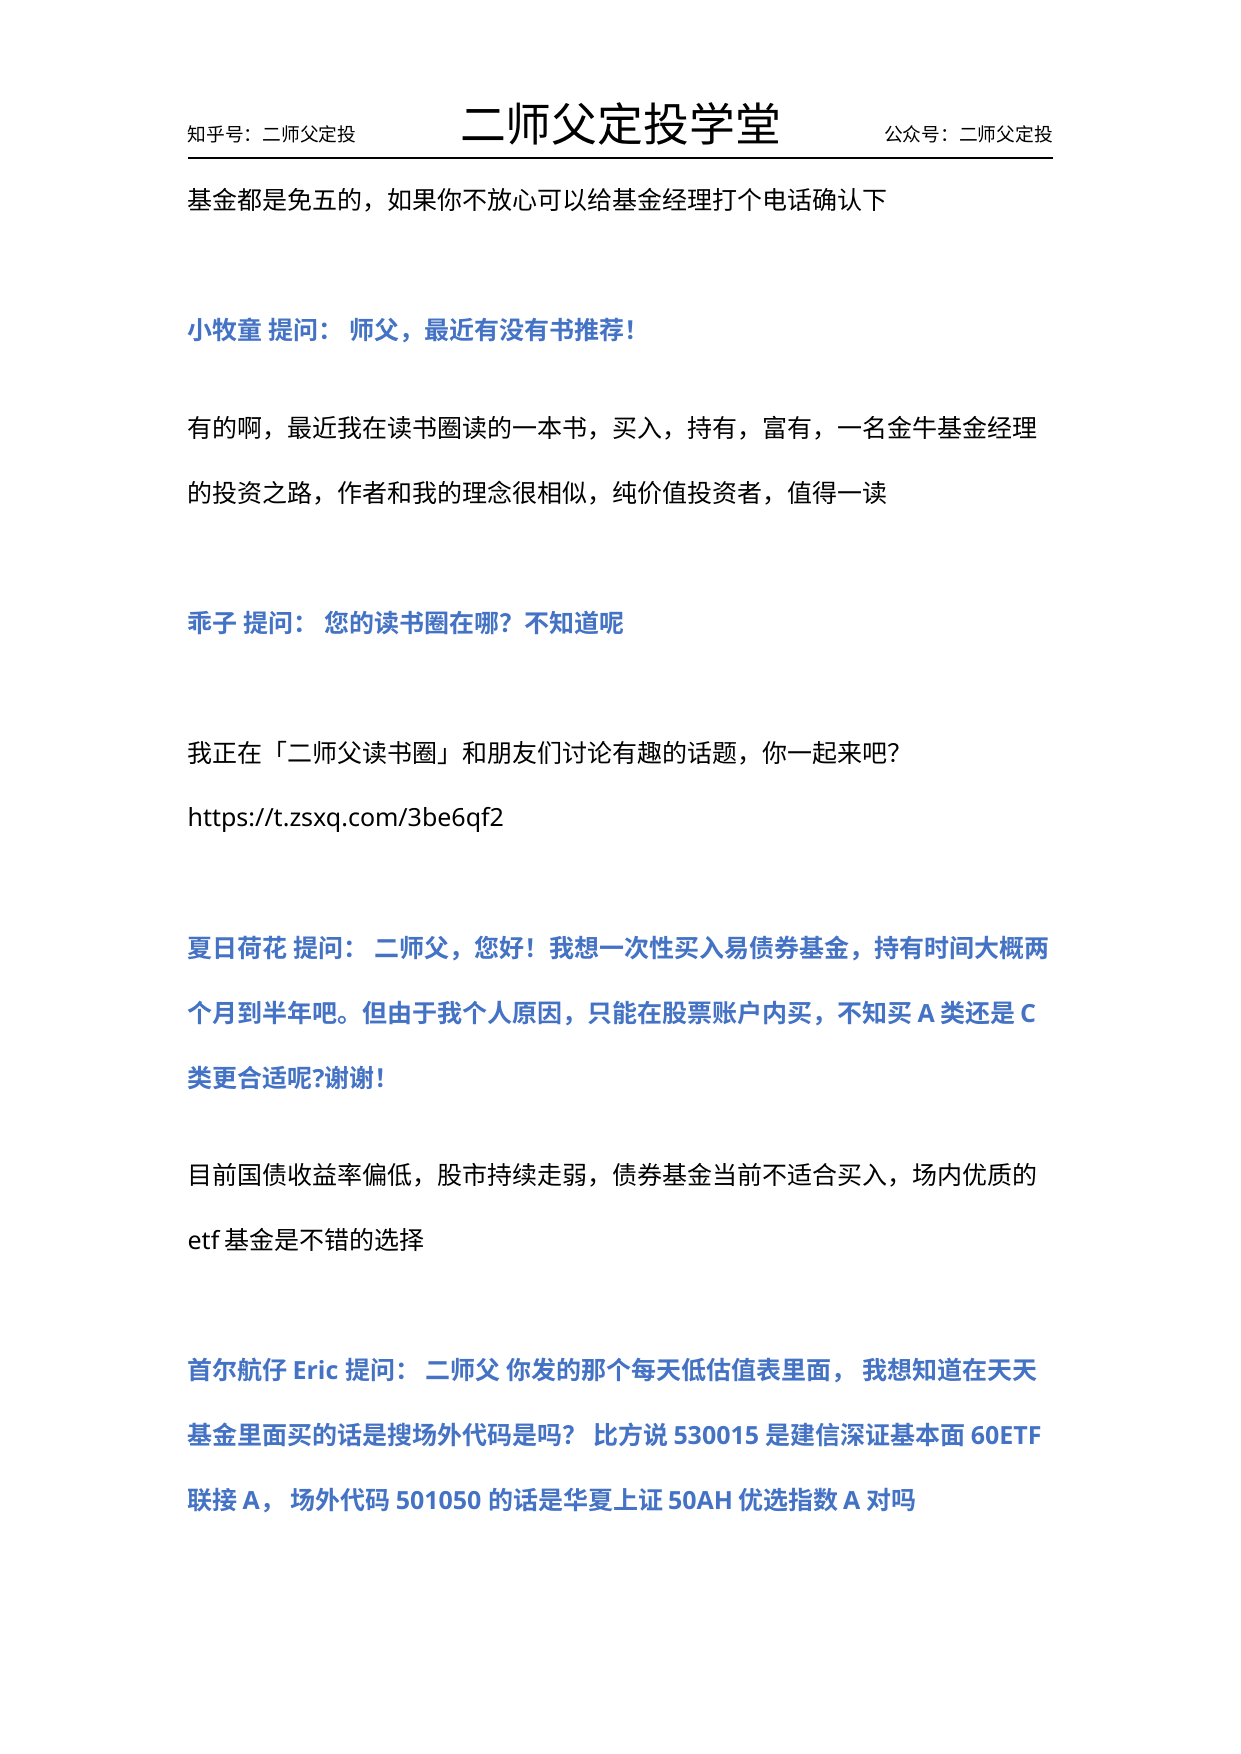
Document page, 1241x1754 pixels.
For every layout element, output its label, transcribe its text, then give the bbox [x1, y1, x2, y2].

text 目前国债收益率偏低，股市持续走弱，债券基金当前不适合买入，场内优质的etf基金是不错的选择 [187, 1141, 1053, 1271]
text 首尔航仔Eric 提问： 二师父 你发的那个每天低估值表里面， 我想知道在天天基金里面买的话是搜场外代码是吗？ 比方说530015 是建信深证基本面60ETF联接A， 场外代码501050 的话是华夏上证50AH优选指数A 对吗 [187, 1336, 1053, 1531]
text 我正在「二师父读书圈」和朋友们讨论有趣的话题，你⼀起来吧？ https://t.zsxq.com/3be6qf2 [187, 719, 1053, 849]
text 乖子 提问： 您的读书圈在哪？不知道呢 [187, 589, 1053, 654]
text 有的啊，最近我在读书圈读的一本书，买入，持有，富有，一名金牛基金经理的投资之路，作者和我的理念很相似，纯价值投资者，值得一读 [187, 394, 1053, 524]
text 夏日荷花 提问： 二师父，您好！我想一次性买入易债券基金，持有时间大概两个月到半年吧。但由于我个人原因，只能在股票账户内买，不知买A类还是C类更合适呢?谢谢！ [187, 914, 1053, 1109]
text 基金都是免五的，如果你不放心可以给基金经理打个电话确认下 [187, 166, 1053, 231]
text 小牧童 提问： 师父，最近有没有书推荐！ [187, 296, 1053, 361]
